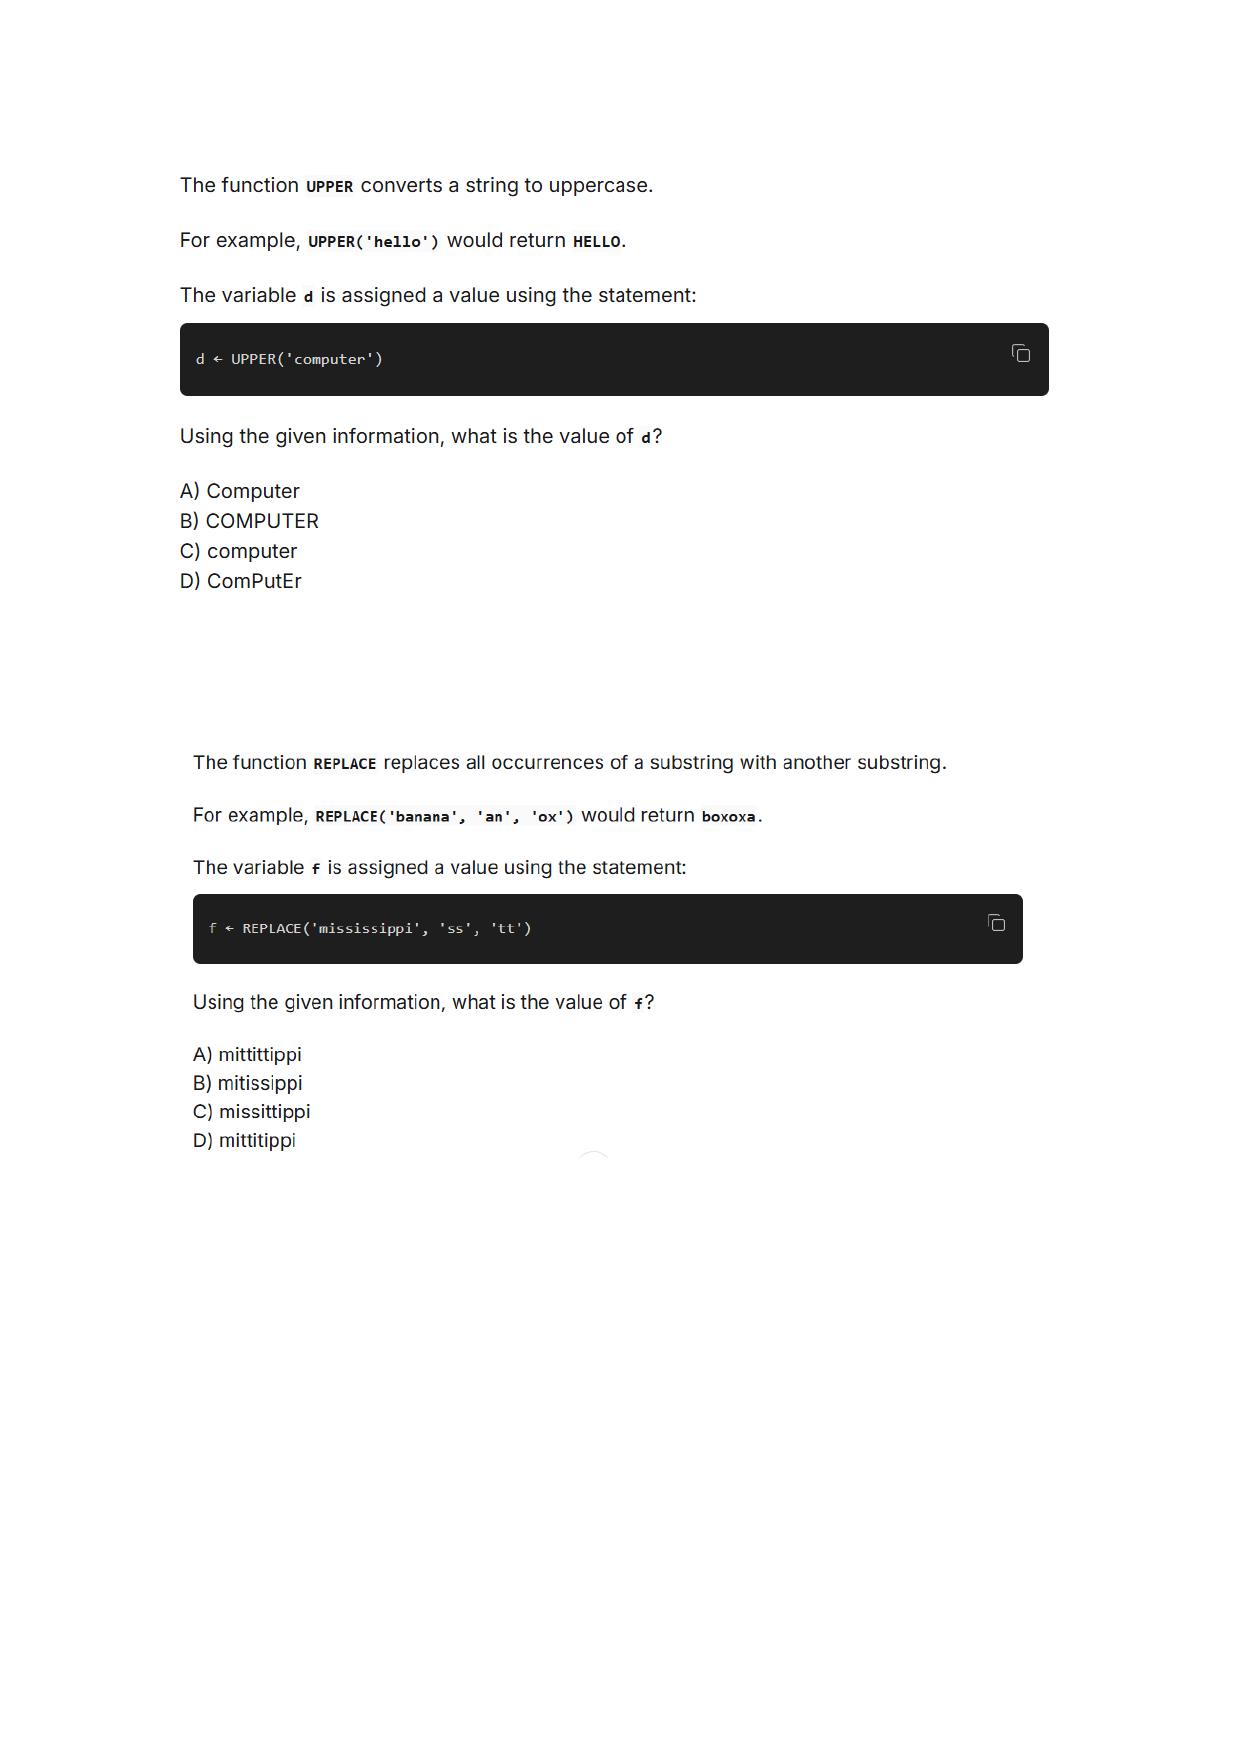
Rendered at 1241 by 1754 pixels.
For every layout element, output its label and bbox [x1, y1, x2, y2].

picture [150, 150, 1091, 608]
picture [150, 738, 1091, 1158]
